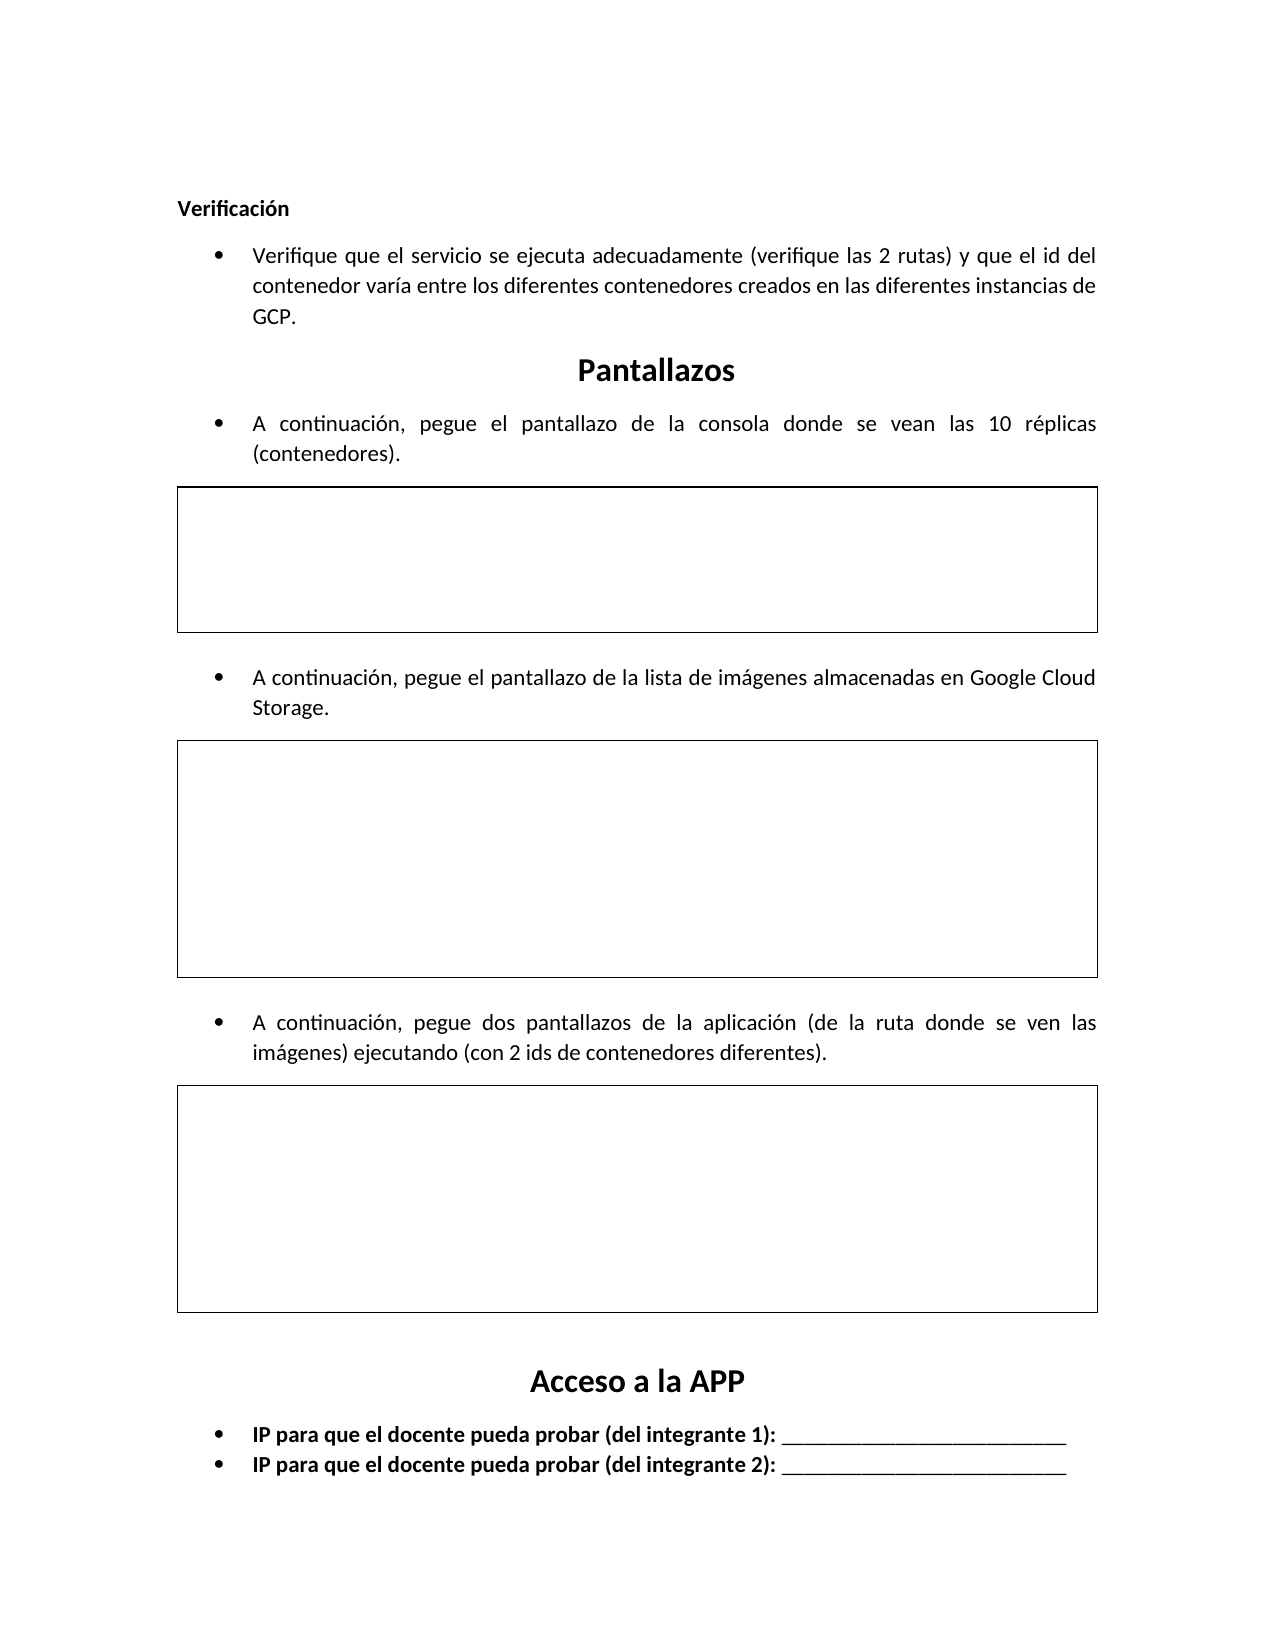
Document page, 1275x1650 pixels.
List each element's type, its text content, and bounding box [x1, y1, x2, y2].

table_header [178, 741, 1097, 977]
table_header [178, 1086, 1097, 1312]
list Verifique que el servicio se ejecuta adecuadamente (verifique las 2 rutas) y que el id del contenedor varía entre los diferentes contenedores creados en las diferentes instancias de GCP. [215, 241, 1098, 330]
list IP para que el docente pueda probar (del integrante 2): _________________________ [215, 1451, 1098, 1478]
list A continuación, pegue el pantallazo de la consola donde se vean las 10 réplicas (contenedores). [215, 409, 1098, 467]
list A continuación, pegue dos pantallazos de la aplicación (de la ruta donde se ven las imágenes) ejecutando (con 2 ids de contenedores diferentes). [215, 1008, 1098, 1067]
text Acceso a la APP [177, 1360, 1098, 1400]
list A continuación, pegue el pantallazo de la lista de imágenes almacenadas en Google Cloud Storage. [215, 663, 1098, 722]
list IP para que el docente pueda probar (del integrante 1): _________________________ [215, 1420, 1098, 1448]
table_header [178, 488, 1097, 632]
text Pantallazos [215, 349, 1098, 389]
text Verificación [177, 194, 1098, 222]
